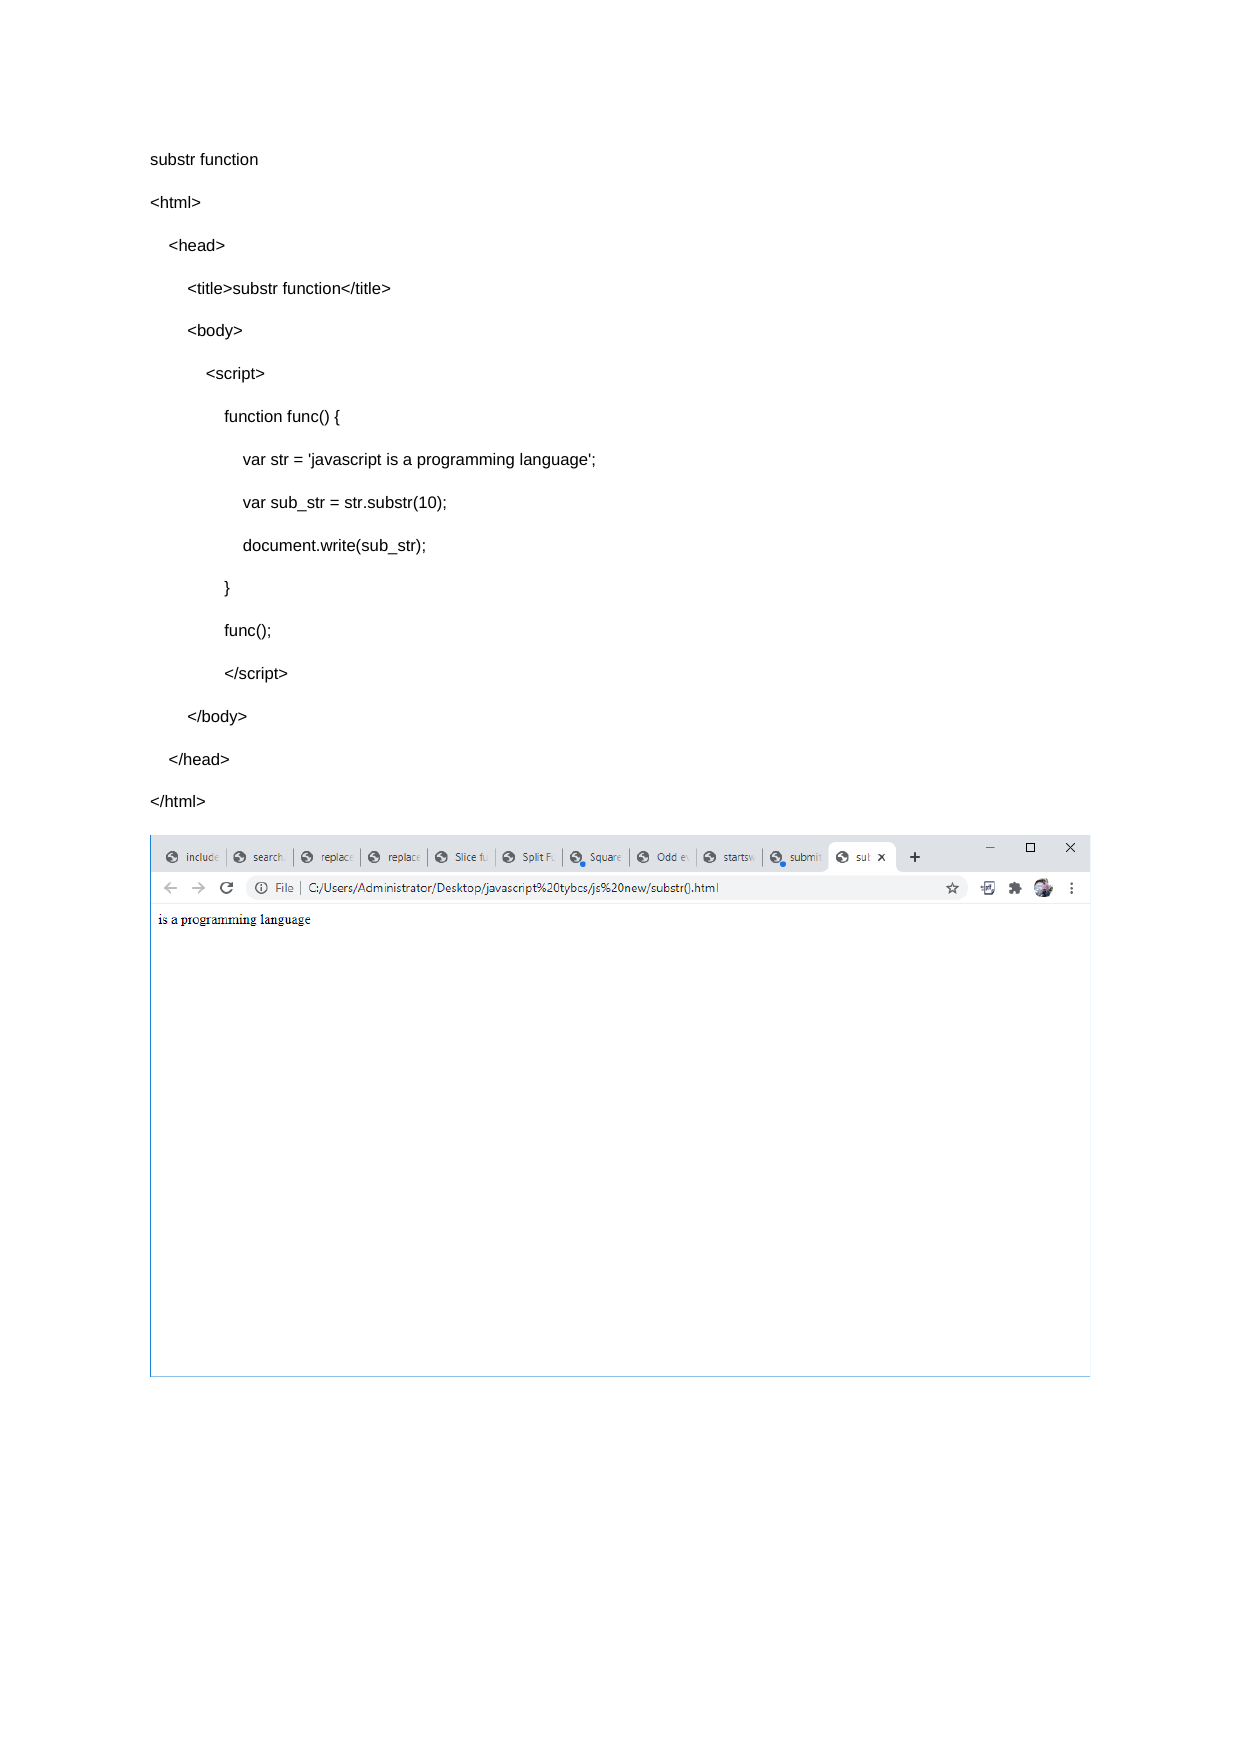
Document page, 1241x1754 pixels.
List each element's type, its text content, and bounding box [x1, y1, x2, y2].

text var sub_str = str.substr(10); [150, 492, 1090, 512]
text } [150, 578, 1090, 597]
picture [150, 835, 1091, 1377]
text <head> [150, 236, 1090, 255]
text document.write(sub_str); [150, 535, 1090, 554]
text substr function [150, 150, 1090, 169]
text </body> [150, 707, 1090, 726]
text <body> [150, 321, 1090, 340]
text <script> [150, 364, 1090, 383]
text </html> [150, 792, 1090, 811]
text var str = 'javascript is a programming language'; [150, 450, 1090, 469]
text <title>substr function</title> [150, 278, 1090, 298]
text <html> [150, 193, 1090, 212]
text </head> [150, 749, 1090, 768]
text function func() { [150, 407, 1090, 426]
text </script> [150, 664, 1090, 683]
text func(); [150, 621, 1090, 640]
